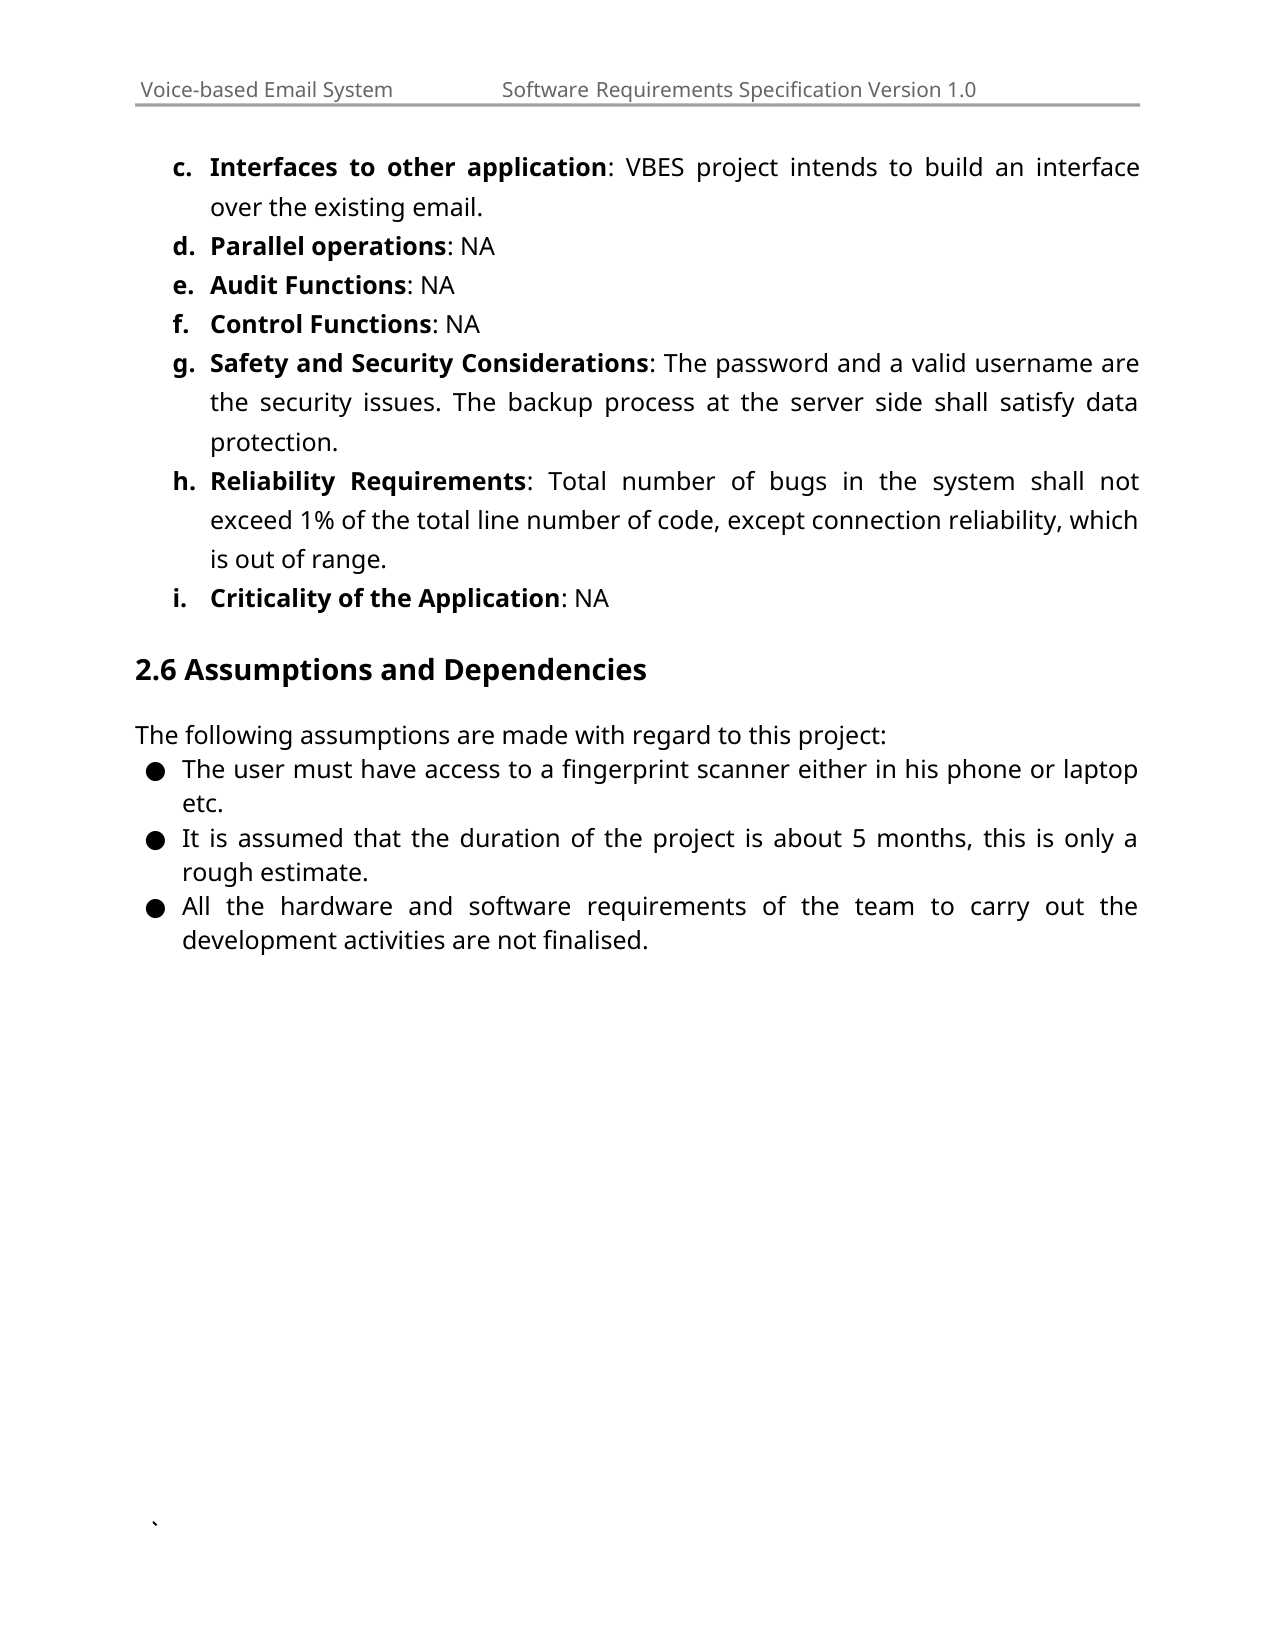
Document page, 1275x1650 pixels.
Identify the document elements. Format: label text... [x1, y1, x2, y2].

text The following assumptions are made with regard to this project: [135, 718, 1140, 752]
list Control Functions: NA [172, 307, 1140, 341]
list Criticality of the Application: NA [172, 581, 1140, 615]
list Parallel operations: NA [172, 228, 1140, 262]
list Safety and Security Considerations: The password and a valid username are the security issues. The backup process at the server side shall satisfy data protection. [172, 346, 1140, 458]
list Audit Functions: NA [172, 267, 1140, 302]
list The user must have access to a fingerprint scanner either in his phone or laptop etc. [144, 752, 1140, 820]
list Interfaces to other application: VBES project intends to build an interface over the existing email. [172, 150, 1140, 223]
list All the hardware and software requirements of the team to carry out the development activities are not finalised. [144, 888, 1140, 956]
list It is assumed that the duration of the project is about 5 months, this is only a rough estimate. [144, 820, 1140, 888]
list Reliability Requirements: Total number of bugs in the system shall not exceed 1% of the total line number of code, except connection reliability, which is out of range. [172, 463, 1140, 576]
subtitle 2.6 Assumptions and Dependencies [135, 649, 1140, 689]
